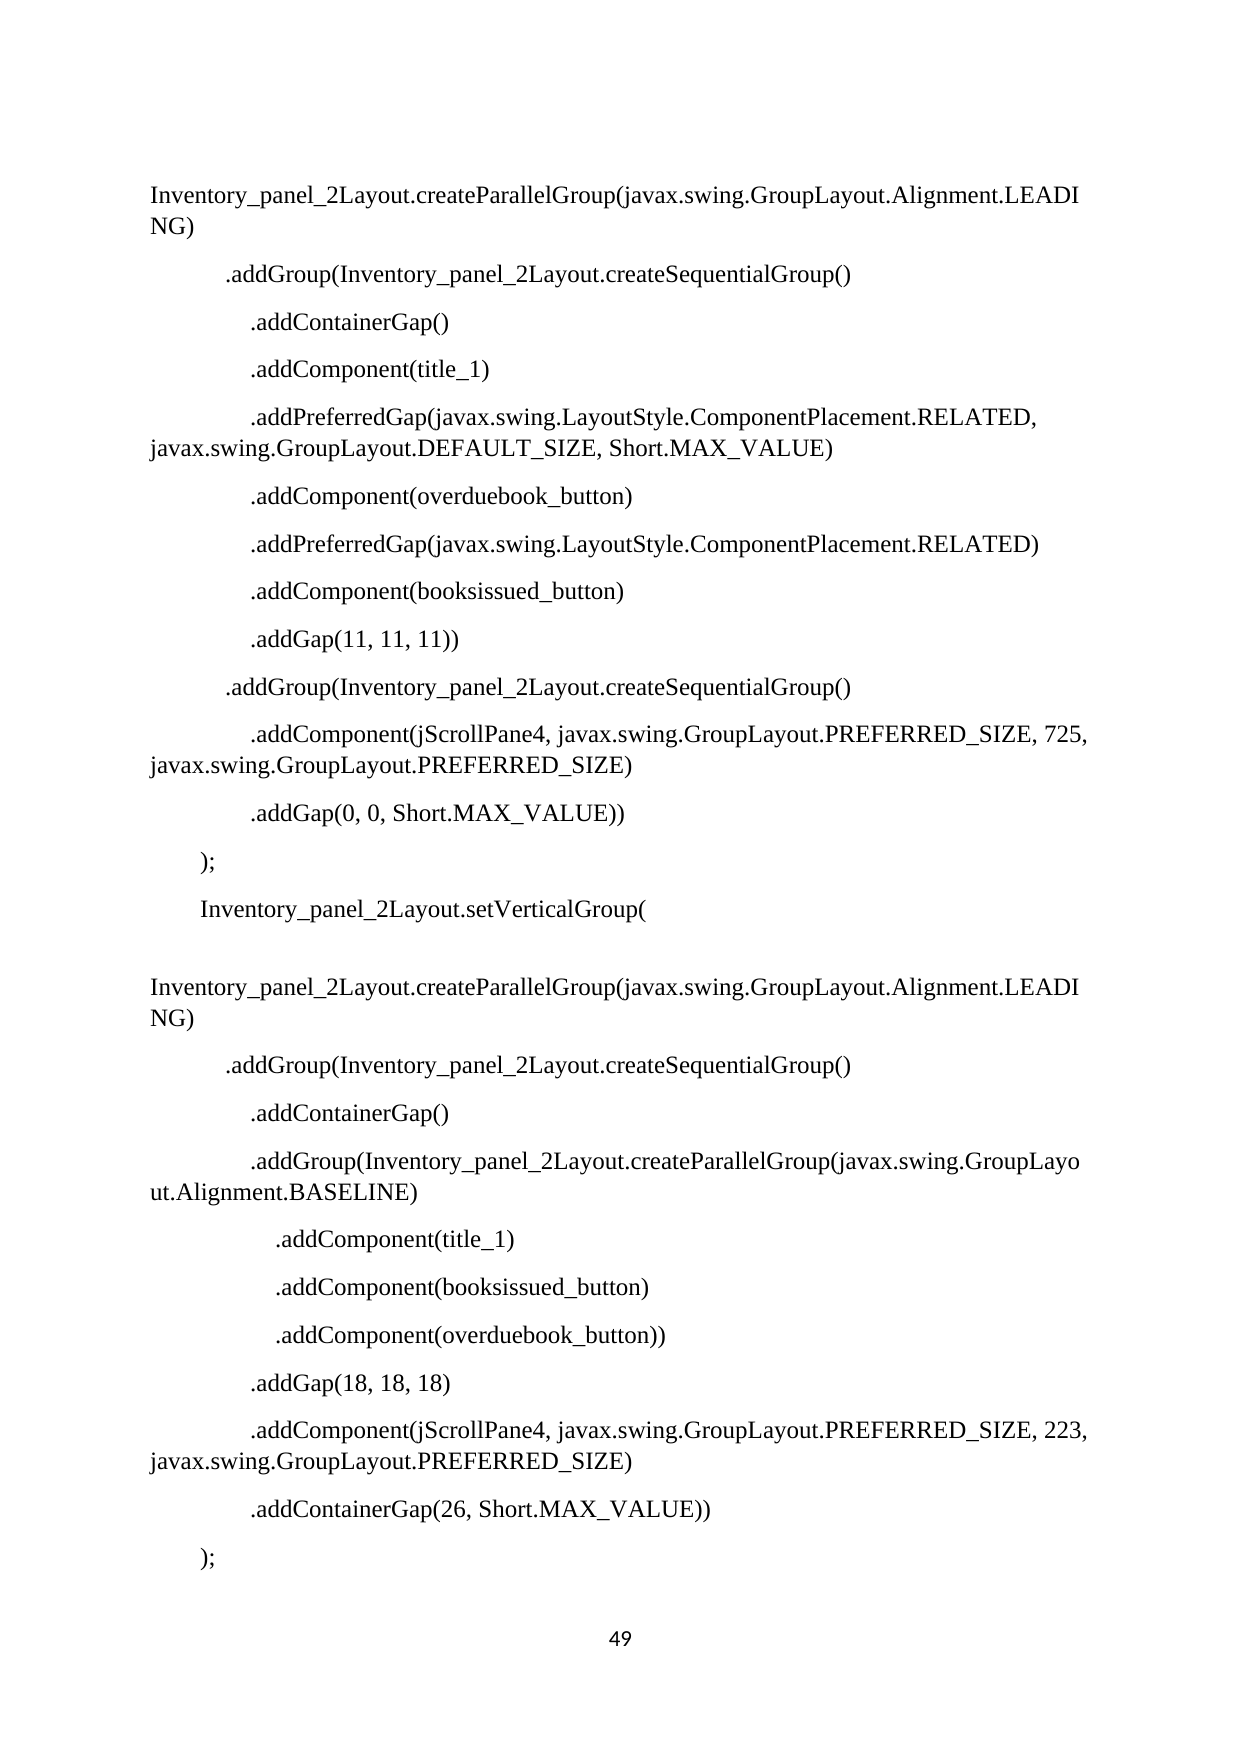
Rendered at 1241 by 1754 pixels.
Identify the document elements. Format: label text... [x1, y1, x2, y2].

text .addComponent(booksissued_button) [150, 1272, 1090, 1301]
text .addGap(11, 11, 11)) [150, 624, 1090, 653]
text .addComponent(title_1) [150, 1224, 1090, 1253]
text .addComponent(jScrollPane4, javax.swing.GroupLayout.PREFERRED_SIZE, 223, javax.swing.GroupLayout.PREFERRED_SIZE) [150, 1415, 1090, 1475]
text ); [150, 1542, 1090, 1571]
text .addComponent(title_1) [150, 354, 1090, 383]
text Inventory_panel_2Layout.createParallelGroup(javax.swing.GroupLayout.Alignment.LEADING) [150, 941, 1090, 1031]
text .addGap(18, 18, 18) [150, 1368, 1090, 1396]
text .addGap(0, 0, Short.MAX_VALUE)) [150, 798, 1090, 827]
text Inventory_panel_2Layout.setVerticalGroup( [150, 894, 1090, 922]
text .addContainerGap() [150, 307, 1090, 336]
text ); [150, 846, 1090, 875]
text .addComponent(overduebook_button) [150, 481, 1090, 510]
text .addPreferredGap(javax.swing.LayoutStyle.ComponentPlacement.RELATED) [150, 529, 1090, 557]
text .addGroup(Inventory_panel_2Layout.createSequentialGroup() [150, 259, 1090, 288]
text .addComponent(overduebook_button)) [150, 1320, 1090, 1349]
text .addGroup(Inventory_panel_2Layout.createSequentialGroup() [150, 672, 1090, 701]
text Inventory_panel_2Layout.createParallelGroup(javax.swing.GroupLayout.Alignment.LEADING) [150, 150, 1090, 240]
text .addComponent(booksissued_button) [150, 576, 1090, 605]
text .addPreferredGap(javax.swing.LayoutStyle.ComponentPlacement.RELATED, javax.swing.GroupLayout.DEFAULT_SIZE, Short.MAX_VALUE) [150, 402, 1090, 462]
text .addGroup(Inventory_panel_2Layout.createSequentialGroup() [150, 1050, 1090, 1079]
text .addContainerGap(26, Short.MAX_VALUE)) [150, 1494, 1090, 1523]
text .addComponent(jScrollPane4, javax.swing.GroupLayout.PREFERRED_SIZE, 725, javax.swing.GroupLayout.PREFERRED_SIZE) [150, 719, 1090, 779]
text .addContainerGap() [150, 1098, 1090, 1127]
text .addGroup(Inventory_panel_2Layout.createParallelGroup(javax.swing.GroupLayout.Alignment.BASELINE) [150, 1146, 1090, 1206]
